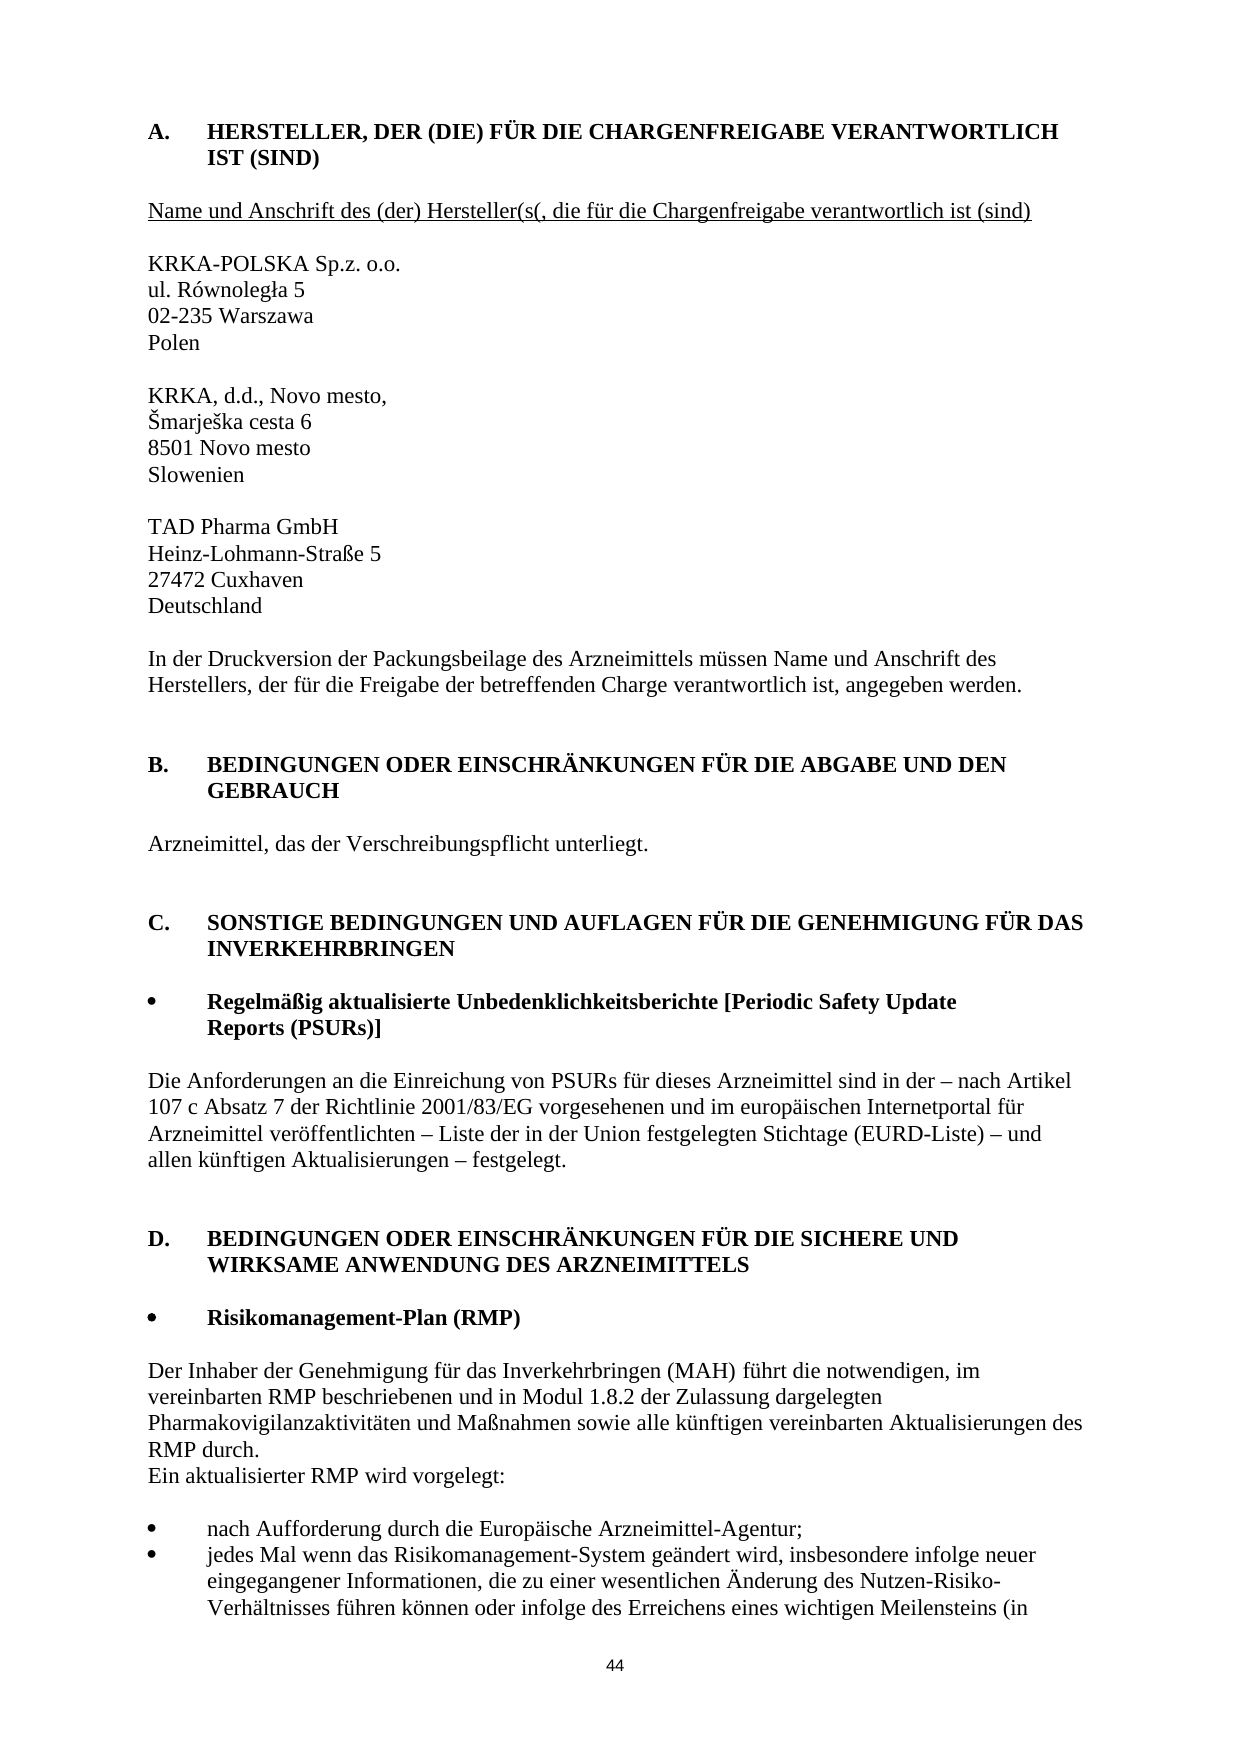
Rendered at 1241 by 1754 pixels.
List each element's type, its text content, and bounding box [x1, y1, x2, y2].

list TAD Pharma GmbH [148, 513, 1093, 540]
title D. BEDINGUNGEN ODER EINSCHRÄNKUNGEN FÜR DIE SICHERE UND WIRKSAME ANWENDUNG DES ARZNEIMITTELS [148, 1225, 1092, 1278]
title A. HERSTELLER, DER (DIE) FÜR DIE CHARGENFREIGABE VERANTWORTLICH IST (SIND) [148, 118, 1092, 171]
list Heinz-Lohmann-Straße 5 [148, 540, 1093, 566]
text Deutschland [148, 592, 1092, 619]
text KRKA, d.d., Novo mesto, [148, 382, 1092, 408]
text ul. Równoległa 5 [148, 276, 1092, 303]
text Polen [148, 329, 1092, 355]
list Risikomanagement-Plan (RMP) [148, 1304, 1092, 1330]
text 8501 Novo mesto [148, 434, 1092, 461]
text Die Anforderungen an die Einreichung von PSURs für dieses Arzneimittel sind in der – nach Artikel 107 c Absatz 7 der Richtlinie 2001/83/EG vorgesehenen und im europäischen Internetportal für Arzneimittel veröffentlichten – Liste der in der Union festgelegten Stichtage (EURD-Liste) – und allen künftigen Aktualisierungen – festgelegt. [148, 1067, 1092, 1172]
text 02-235 Warszawa [148, 303, 1092, 329]
text Šmarješka cesta 6 [148, 408, 1092, 434]
text Slowenien [148, 461, 1092, 487]
text Der Inhaber der Genehmigung für das Inverkehrbringen (MAH) führt die notwendigen, im vereinbarten RMP beschriebenen und in Modul 1.8.2 der Zulassung dargelegten Pharmakovigilanzaktivitäten und Maßnahmen sowie alle künftigen vereinbarten Aktualisierungen des RMP durch. [148, 1357, 1092, 1462]
text In der Druckversion der Packungsbeilage des Arzneimittels müssen Name und Anschrift des Herstellers, der für die Freigabe der betreffenden Charge verantwortlich ist, angegeben werden. [148, 645, 1092, 698]
list Arzneimittel, das der Verschreibungspflicht unterliegt. [148, 830, 1092, 856]
title C. SONSTIGE BEDINGUNGEN UND AUFLAGEN FÜR DIE GENEHMIGUNG FÜR DAS INVERKEHRBRINGEN [148, 909, 1092, 961]
list Regelmäßig aktualisierte Unbedenklichkeitsberichte [Periodic Safety Update Reports (PSURs)] [148, 988, 1033, 1041]
text Name und Anschrift des (der) Hersteller(s(, die für die Chargenfreigabe verantwortlich ist (sind) [148, 197, 1092, 223]
text KRKA-POLSKA Sp.z. o.o. [148, 250, 1092, 276]
text Ein aktualisierter RMP wird vorgelegt: [148, 1462, 1093, 1488]
list 27472 Cuxhaven [148, 566, 1093, 592]
title B. BEDINGUNGEN ODER EINSCHRÄNKUNGEN FÜR DIE ABGABE UND DEN GEBRAUCH [148, 751, 1092, 803]
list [148, 1541, 1092, 1620]
list nach Aufforderung durch die Europäische Arzneimittel-Agentur; [148, 1515, 1092, 1541]
